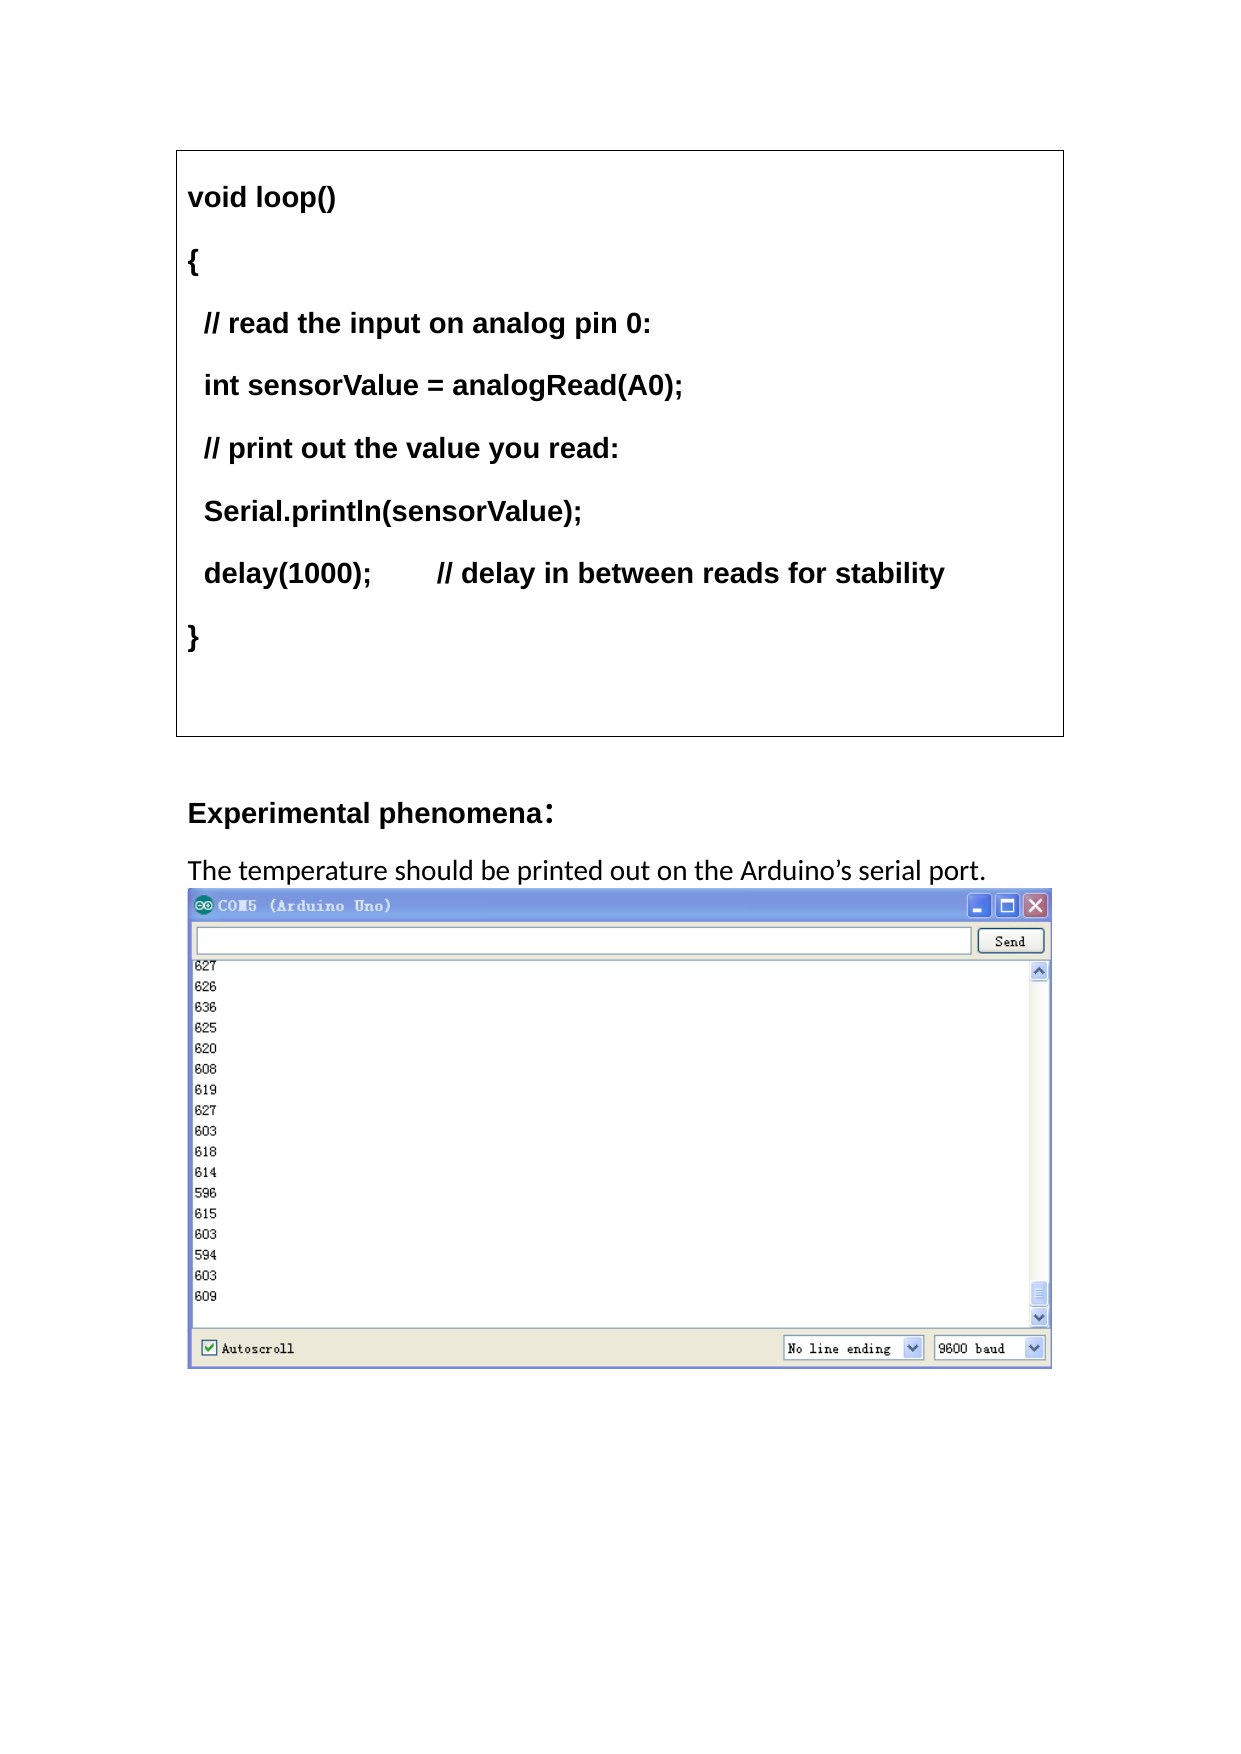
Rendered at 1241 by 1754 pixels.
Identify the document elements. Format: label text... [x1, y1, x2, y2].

picture [187, 888, 1052, 1369]
text Experimental phenomena： [187, 789, 1053, 832]
text The temperature should be printed out on the Arduino’s serial port. [187, 852, 1053, 888]
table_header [177, 151, 1063, 736]
